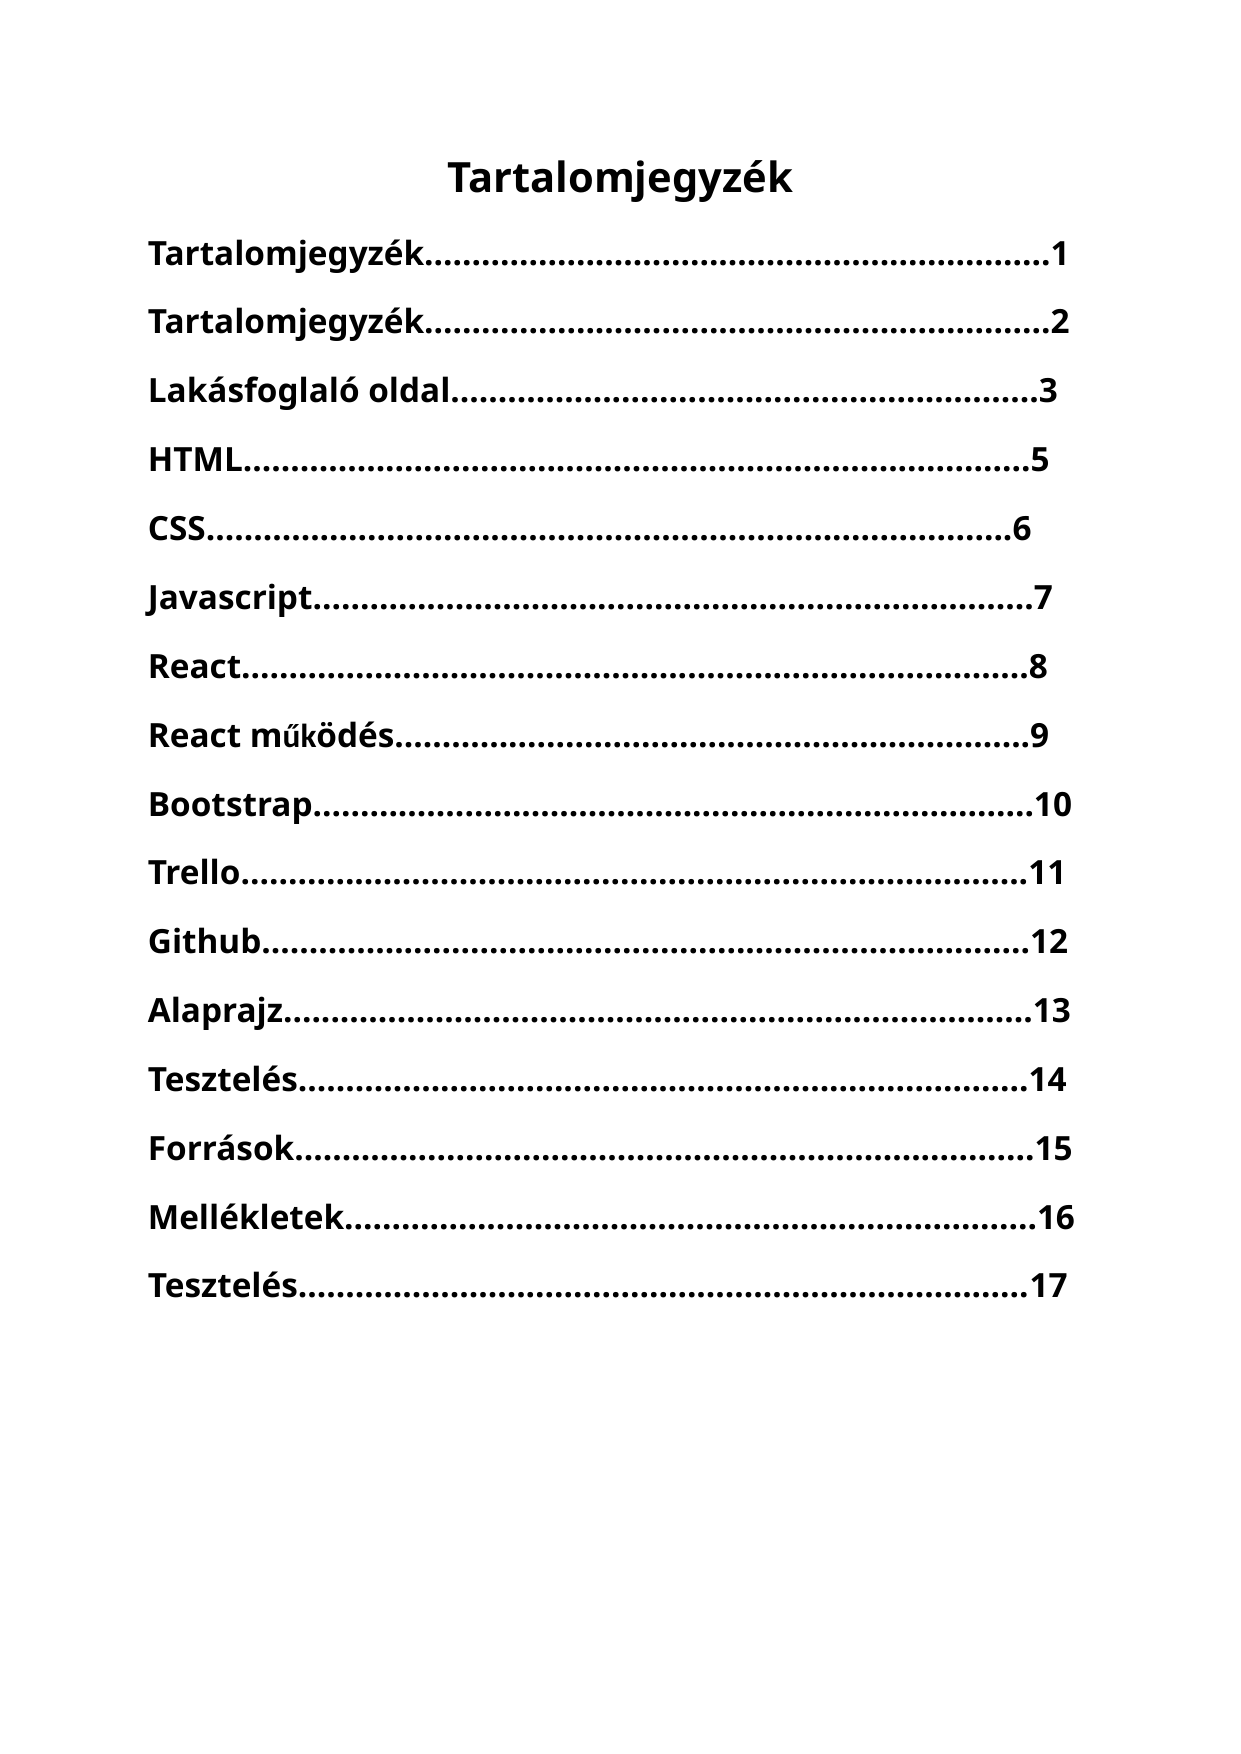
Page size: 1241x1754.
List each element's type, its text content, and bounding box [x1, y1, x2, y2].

text Tesztelés………………………..…………………………………………14 [148, 1056, 1093, 1101]
text Javascript……………………………………………………………….…7 [148, 574, 1093, 619]
text Tartalomjegyzék [148, 148, 1093, 204]
text Alaprajz......…………………………………………………………….…13 [148, 987, 1093, 1032]
text React működés………………………..………………………………..9 [148, 711, 1093, 757]
text CSS………………………………………………………………………….6 [148, 505, 1093, 550]
text React………………………………………..………………………………8 [148, 643, 1093, 688]
text Tesztelés……………………………………………………………..……17 [148, 1262, 1093, 1308]
text Trello………………………………………………………………………..11 [148, 849, 1093, 894]
text HTML………………………………………………………………………..5 [148, 436, 1093, 481]
text Bootstrap…………….……………………………………………………10 [148, 780, 1093, 826]
text Tartalomjegyzék…………………….…………………………………..2 [148, 298, 1093, 344]
text Lakásfoglaló oldal……………..………………………………………3 [148, 367, 1093, 413]
text Github………………………………………………………………………12 [148, 918, 1093, 963]
text Források……………………………………………………………………15 [148, 1124, 1093, 1170]
text Mellékletek………………………………………………………….……16 [148, 1193, 1093, 1239]
text Tartalomjegyzék…………………….…………………………………..1 [148, 229, 1093, 275]
